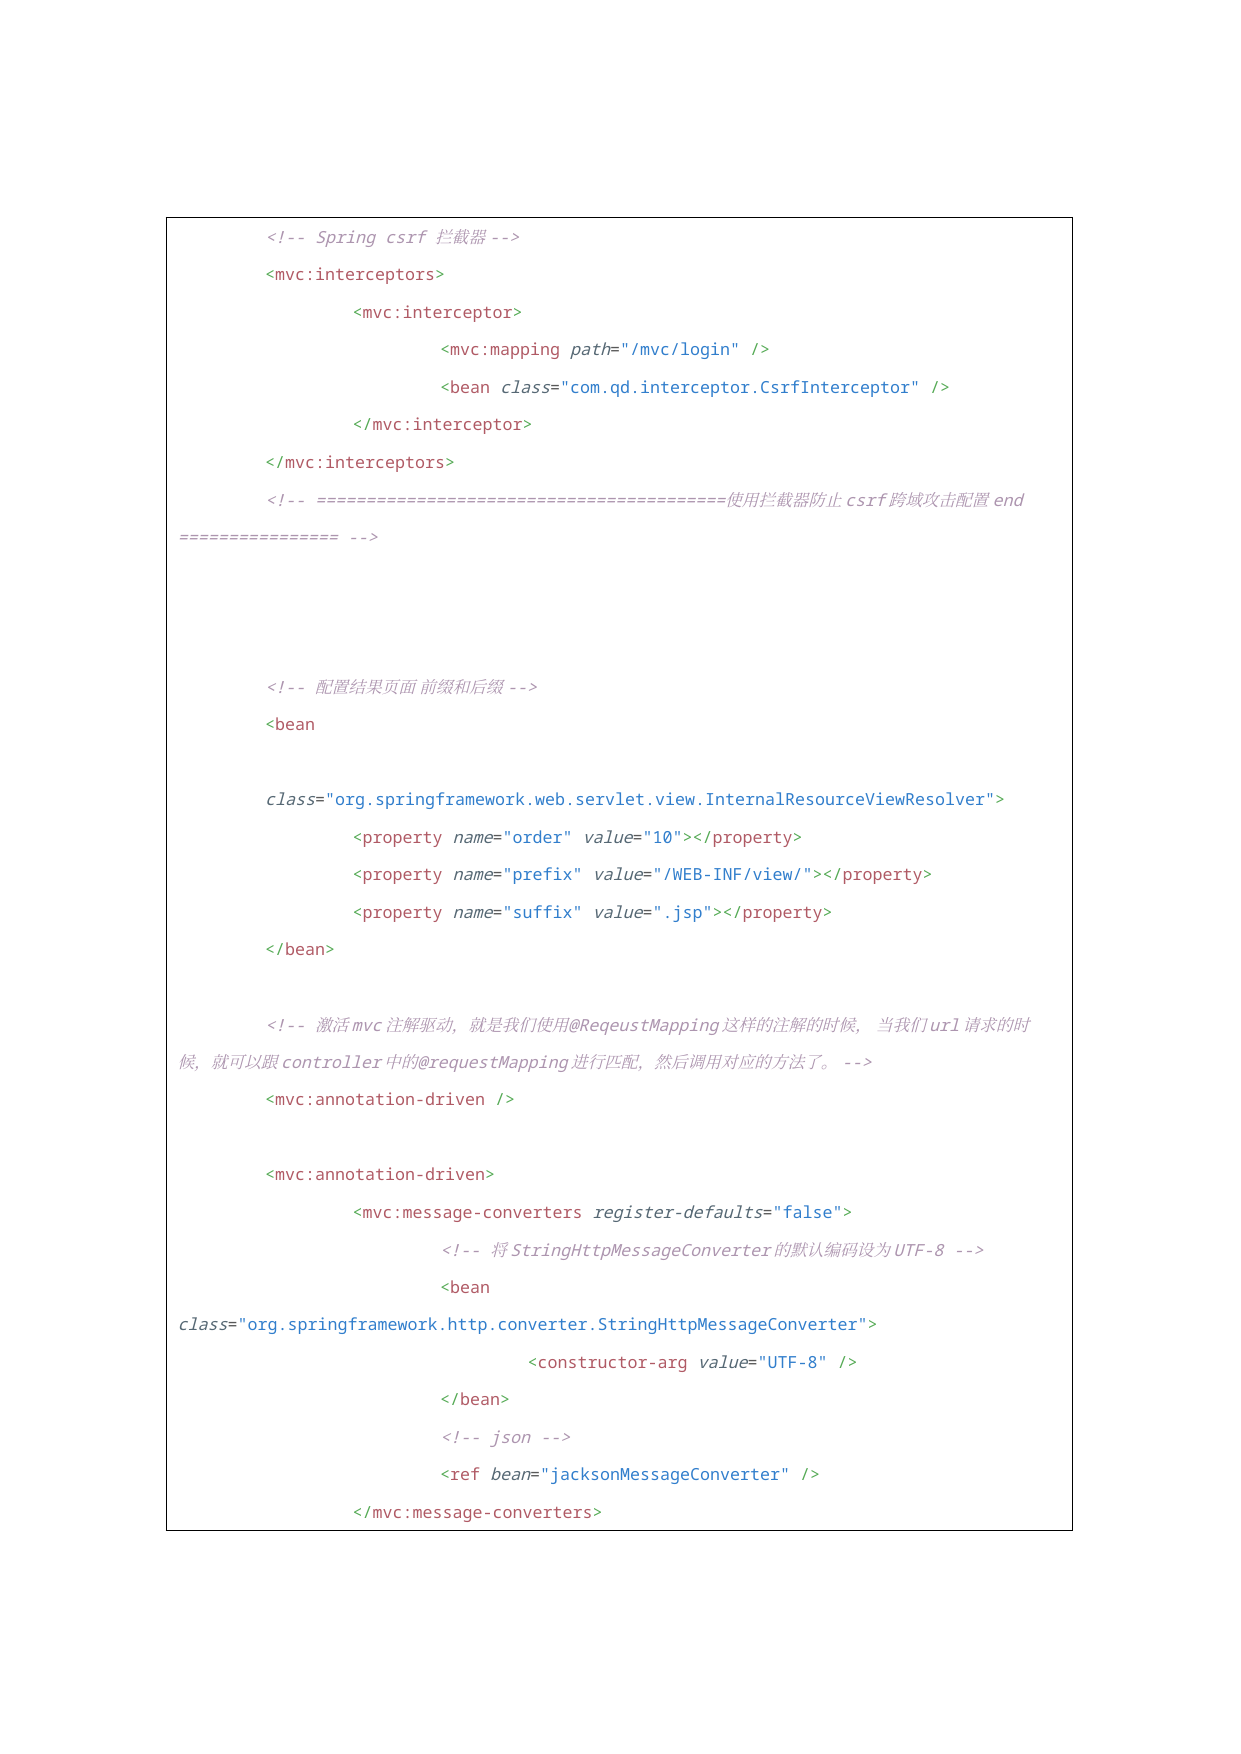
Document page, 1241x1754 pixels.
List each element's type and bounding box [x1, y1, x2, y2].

table_header [167, 218, 1072, 1530]
